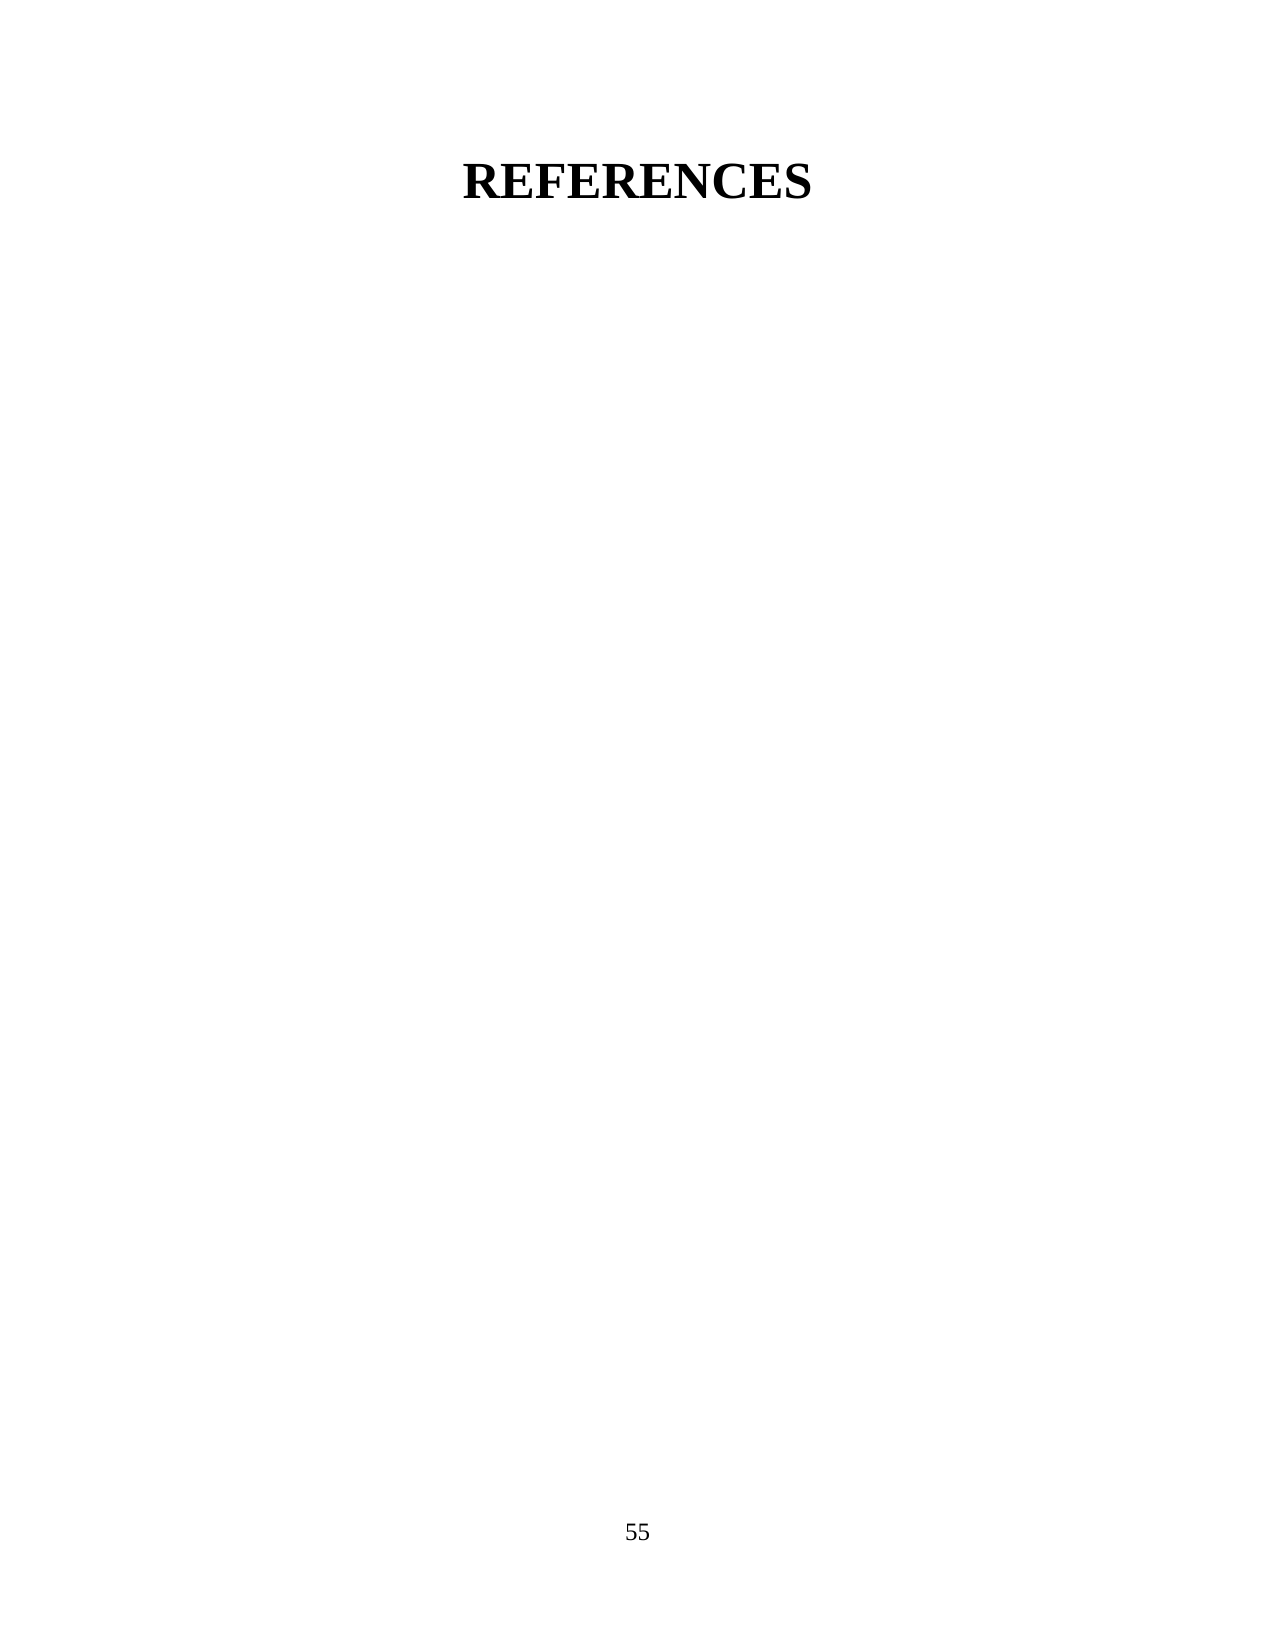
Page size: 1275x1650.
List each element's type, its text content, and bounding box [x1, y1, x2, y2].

text REFERENCES [150, 150, 1125, 210]
